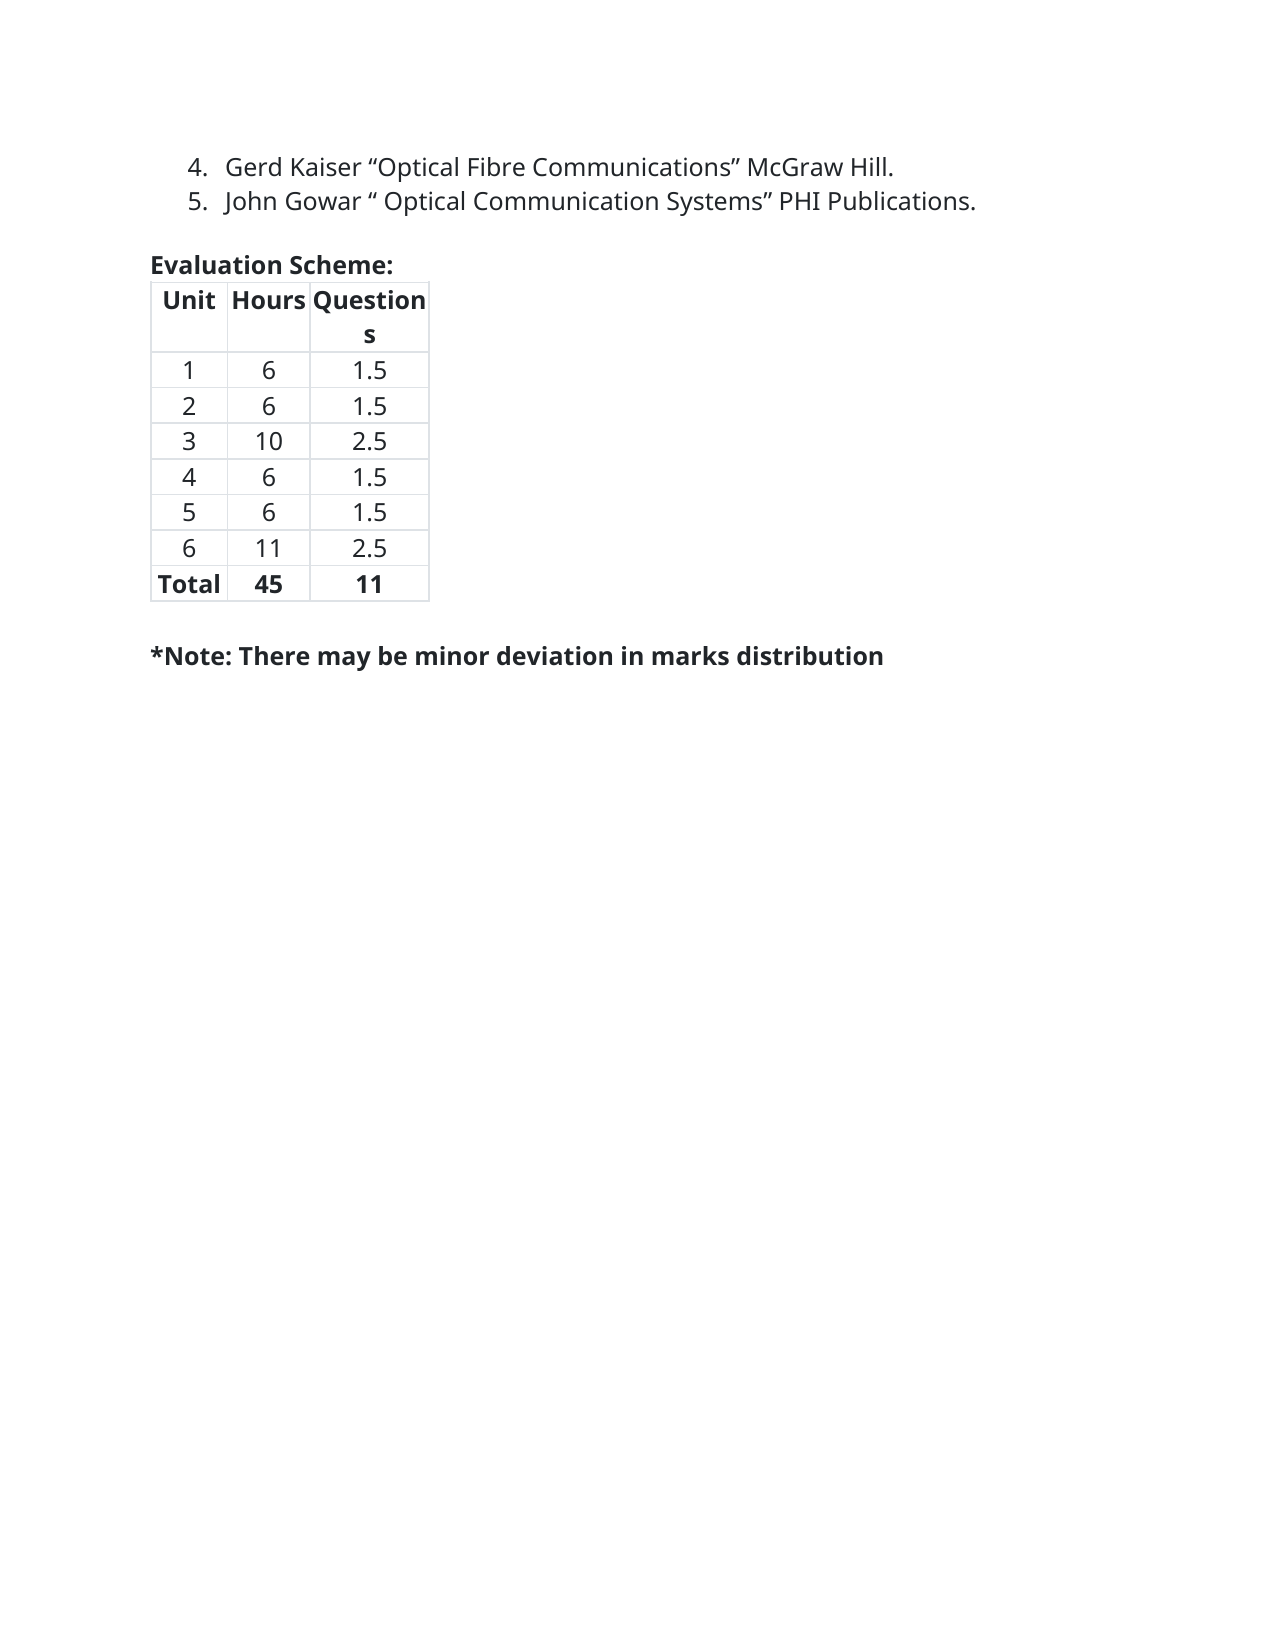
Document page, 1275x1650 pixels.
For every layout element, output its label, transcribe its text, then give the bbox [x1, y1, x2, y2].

table_cell 1.5 [311, 353, 428, 387]
table_cell 6 [228, 388, 309, 422]
table_cell 6 [228, 353, 309, 387]
text Evaluation Scheme: [150, 247, 1125, 281]
list John Gowar “ Optical Communication Systems” PHI Publications. [187, 184, 1125, 218]
table_cell 5 [152, 495, 227, 529]
table_cell 6 [228, 460, 309, 493]
table_cell 1.5 [311, 388, 428, 422]
table_cell 1.5 [311, 495, 428, 529]
text *Note: There may be minor deviation in marks distribution [150, 602, 1125, 673]
table_cell 11 [311, 566, 428, 600]
table_cell 4 [152, 460, 227, 493]
table_cell Total [152, 566, 227, 600]
table_header Unit [152, 283, 227, 351]
table_cell 45 [228, 566, 309, 600]
table_header Hours [228, 283, 309, 351]
table_cell 10 [228, 424, 309, 458]
table_cell 6 [228, 495, 309, 529]
table_cell 3 [152, 424, 227, 458]
table_cell 2.5 [311, 531, 428, 565]
table_header Questions [311, 283, 428, 351]
table_cell 1 [152, 353, 227, 387]
list Gerd Kaiser “Optical Fibre Communications” McGraw Hill. [187, 150, 1125, 184]
table_cell 2 [152, 388, 227, 422]
table_cell 1.5 [311, 460, 428, 493]
table_cell 11 [228, 531, 309, 565]
table_cell 6 [152, 531, 227, 565]
table_cell 2.5 [311, 424, 428, 458]
